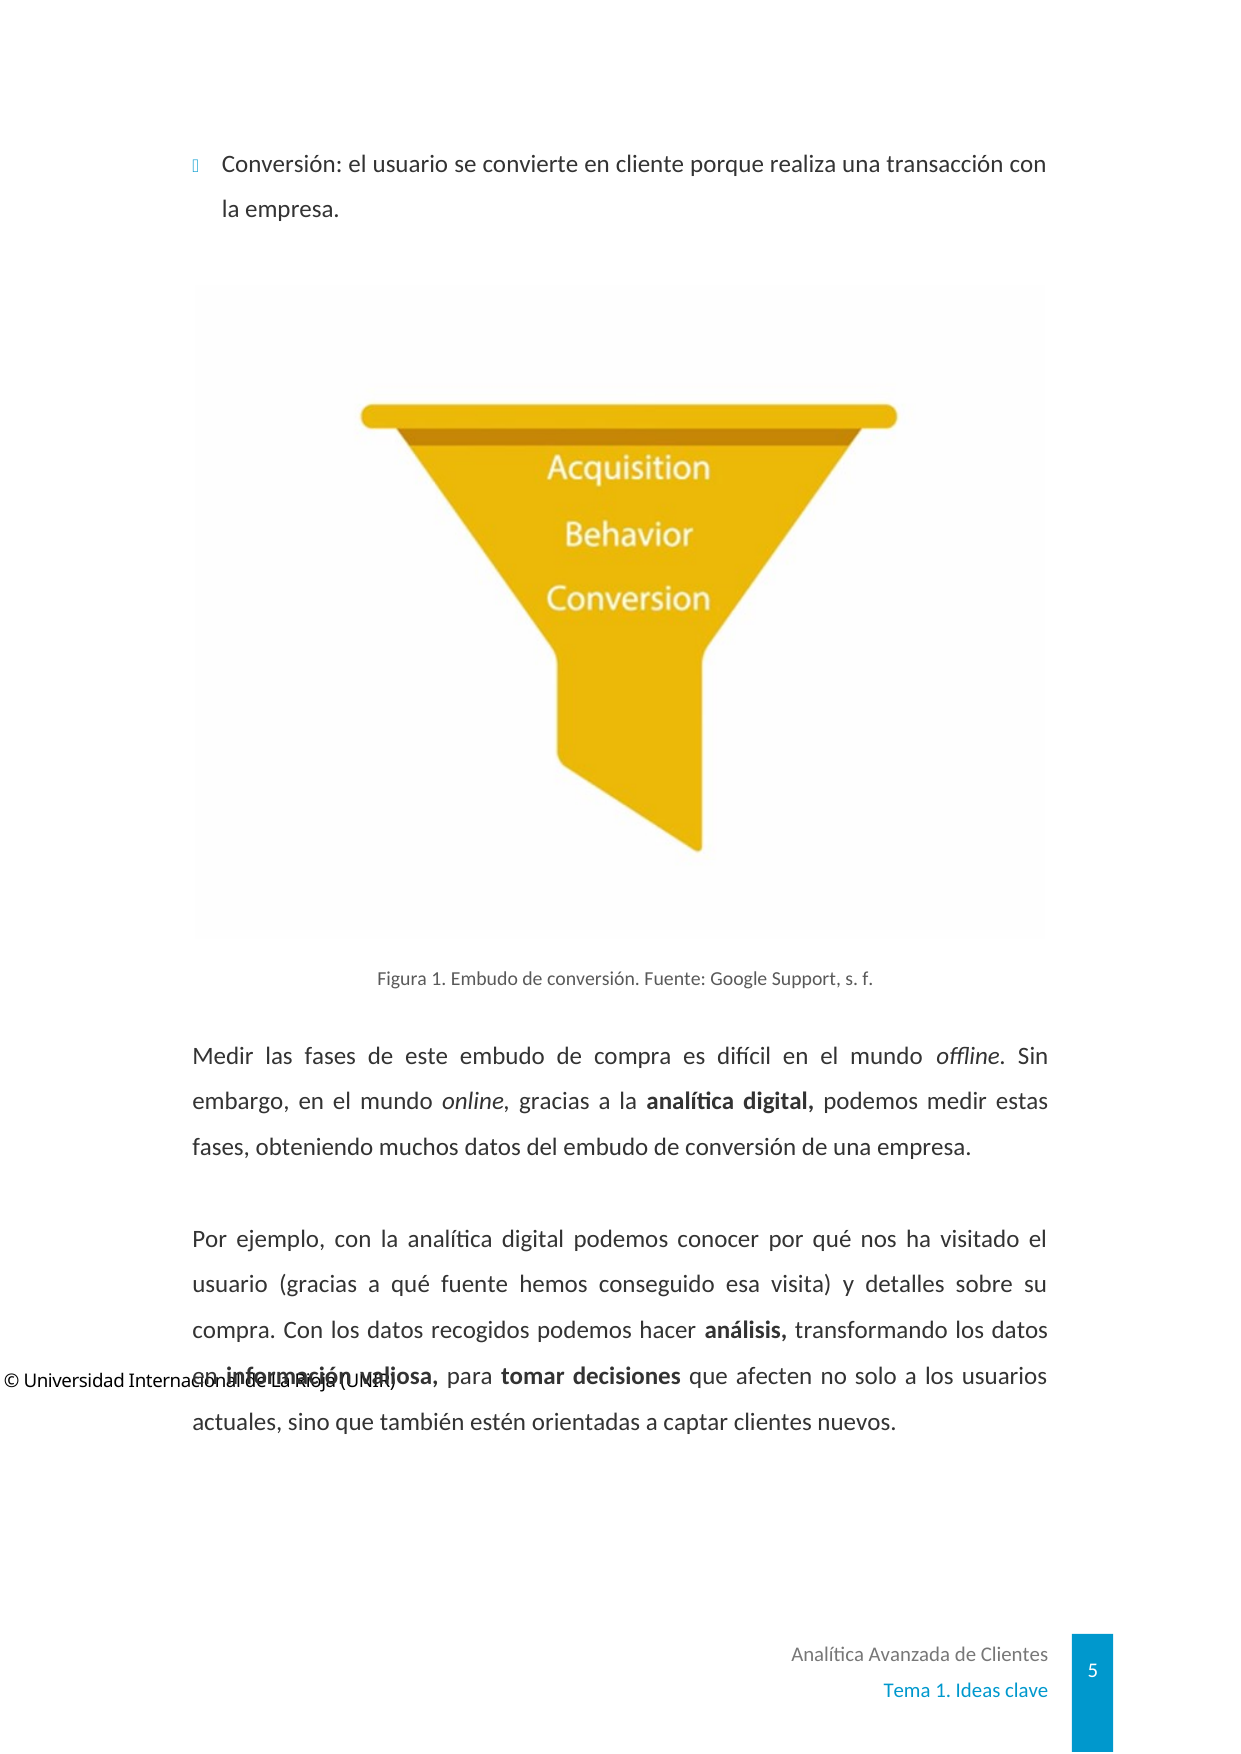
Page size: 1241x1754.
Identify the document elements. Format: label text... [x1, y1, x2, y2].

text Medir las fases de este embudo de compra es difícil en el mundo offline. Sin embargo, en el mundo online, gracias a la analítica digital, podemos medir estas fases, obteniendo muchos datos del embudo de conversión de una empresa. [192, 1040, 1048, 1162]
text Conversión: el usuario se convierte en cliente porque realiza una transacción con la empresa. [192, 148, 1048, 224]
text Por ejemplo, con la analítica digital podemos conocer por qué nos ha visitado el usuario (gracias a qué fuente hemos conseguido esa visita) y detalles sobre su compra. Con los datos recogidos podemos hacer análisis, transformando los datos en información valiosa, para tomar decisiones que afecten no solo a los usuarios actuales, sino que también estén orientadas a captar clientes nuevos. [192, 1223, 1048, 1436]
text Figura 1. Embudo de conversión. Fuente: Google Support, s. f. [180, 966, 1071, 991]
picture [195, 285, 1045, 939]
picture [193, 160, 198, 172]
